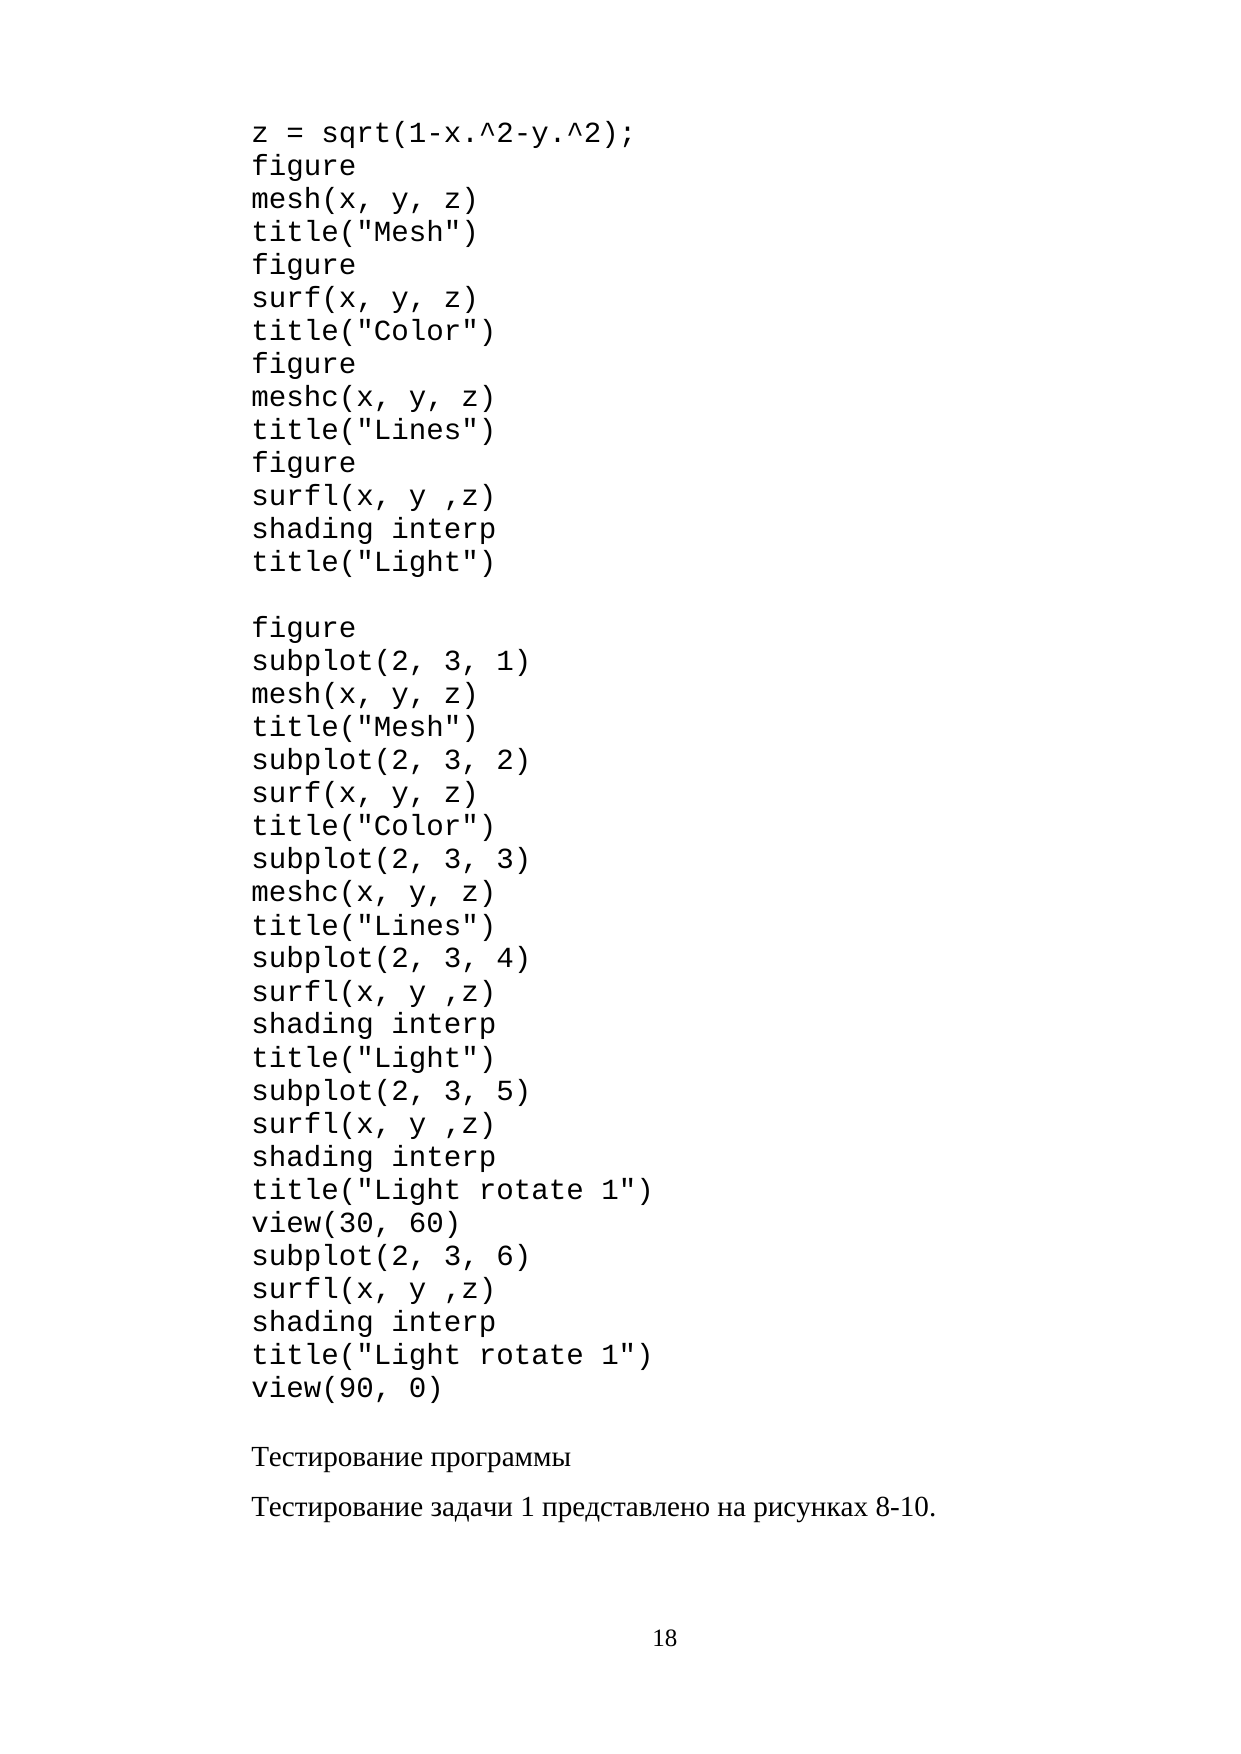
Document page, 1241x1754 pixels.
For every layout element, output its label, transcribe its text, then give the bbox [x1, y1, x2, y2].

text z = sqrt(1-x.^2-y.^2); [177, 118, 1152, 151]
text subplot(2, 3, 1) [177, 646, 1152, 679]
text title("Lines") [177, 911, 1152, 944]
text view(30, 60) [177, 1208, 1152, 1241]
text Тестирование задачи 1 представлено на рисунках 8-10. [177, 1489, 1152, 1523]
text figure [177, 349, 1152, 382]
text subplot(2, 3, 2) [177, 746, 1152, 778]
text subplot(2, 3, 4) [177, 944, 1152, 977]
text surfl(x, y ,z) [177, 481, 1152, 514]
text meshc(x, y, z) [177, 878, 1152, 911]
text title("Mesh") [177, 712, 1152, 746]
text title("Color") [177, 316, 1152, 349]
text shading interp [177, 1307, 1152, 1340]
text figure [177, 250, 1152, 283]
text title("Light") [177, 547, 1152, 580]
text figure [177, 613, 1152, 646]
text mesh(x, y, z) [177, 184, 1152, 217]
text meshc(x, y, z) [177, 382, 1152, 415]
text title("Light rotate 1") [177, 1175, 1152, 1208]
text shading interp [177, 514, 1152, 547]
text title("Lines") [177, 415, 1152, 448]
text view(90, 0) [177, 1373, 1152, 1406]
text surfl(x, y ,z) [177, 1109, 1152, 1142]
text surf(x, y, z) [177, 778, 1152, 812]
text subplot(2, 3, 3) [177, 844, 1152, 878]
text title("Mesh") [177, 217, 1152, 250]
text subplot(2, 3, 6) [177, 1241, 1152, 1274]
text title("Light rotate 1") [177, 1340, 1152, 1373]
text figure [177, 151, 1152, 184]
text figure [177, 448, 1152, 481]
text mesh(x, y, z) [177, 679, 1152, 712]
text shading interp [177, 1010, 1152, 1043]
text Тестирование программы [177, 1439, 1152, 1472]
text title("Light") [177, 1043, 1152, 1076]
text title("Color") [177, 812, 1152, 844]
text surfl(x, y ,z) [177, 977, 1152, 1010]
text surfl(x, y ,z) [177, 1274, 1152, 1307]
text surf(x, y, z) [177, 283, 1152, 316]
text shading interp [177, 1142, 1152, 1175]
text subplot(2, 3, 5) [177, 1076, 1152, 1109]
